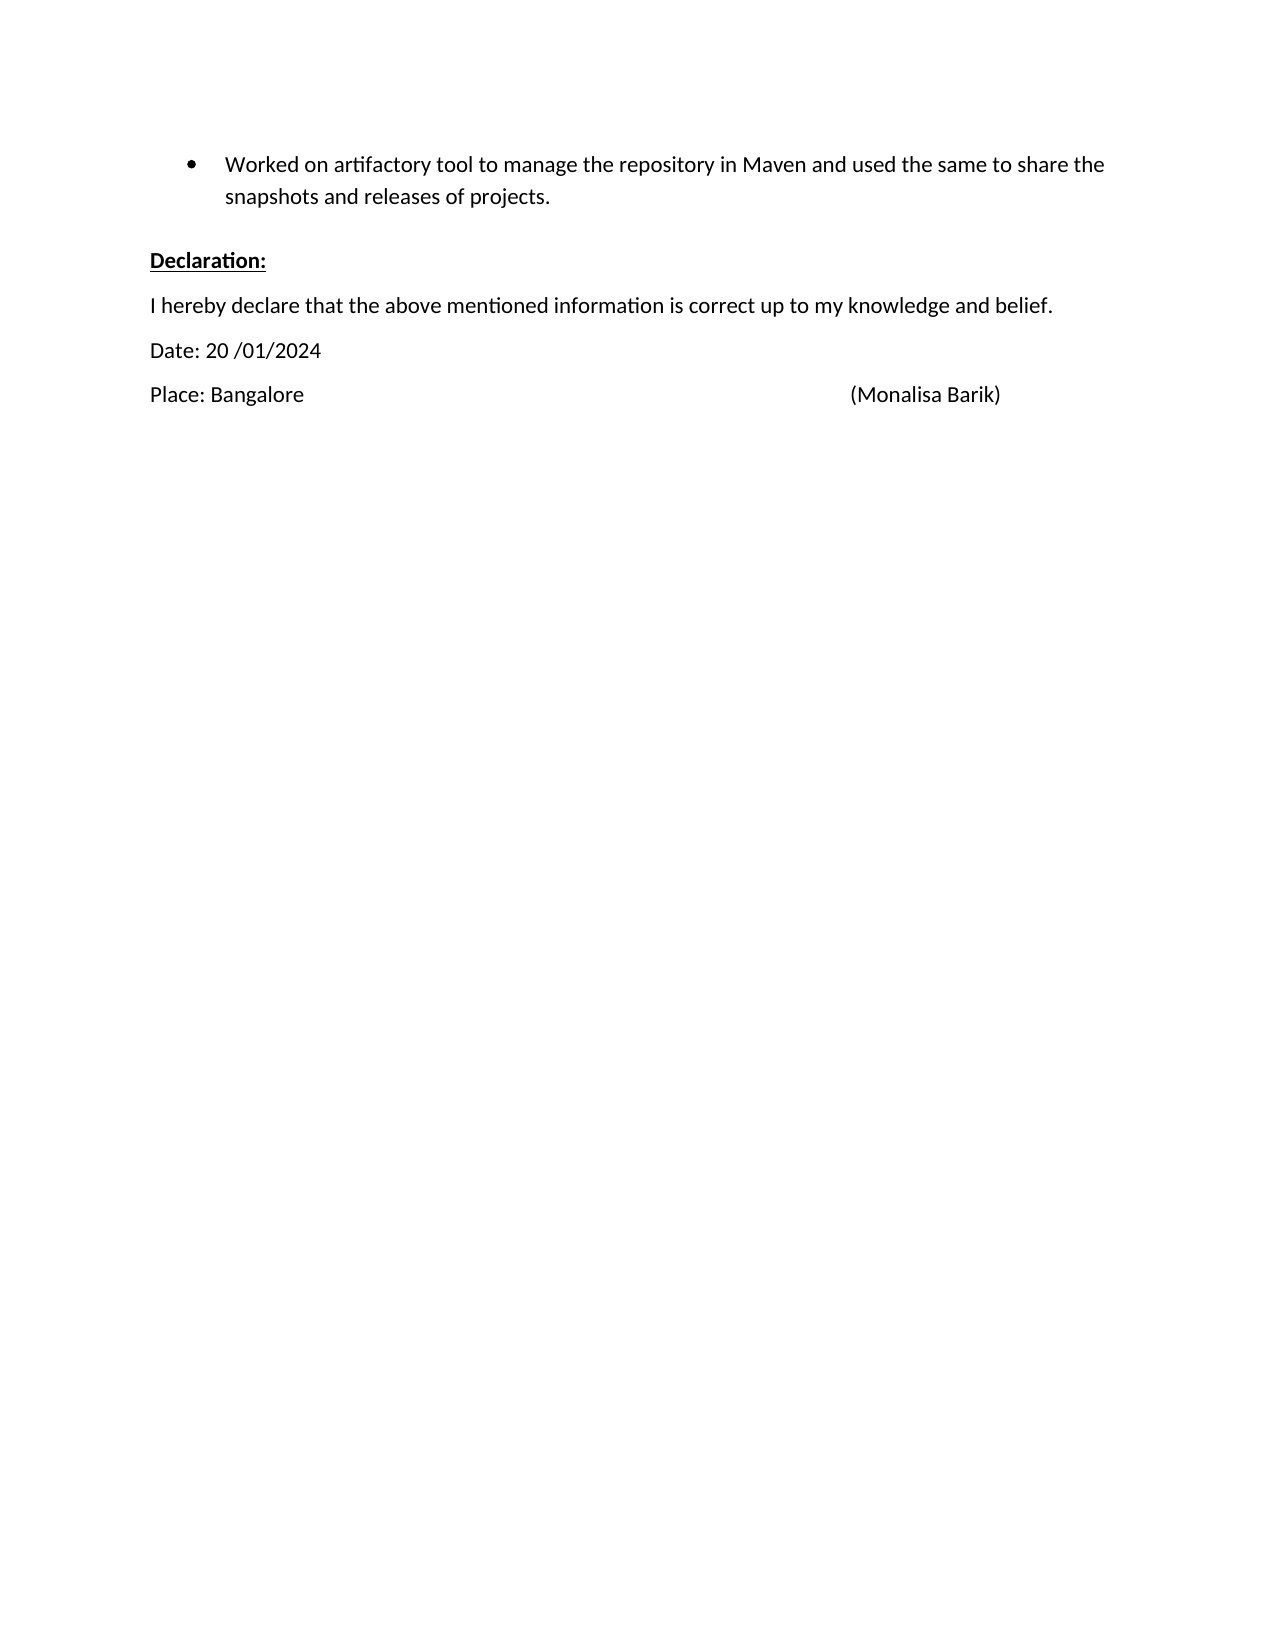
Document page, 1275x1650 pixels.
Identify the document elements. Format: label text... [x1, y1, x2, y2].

text I hereby declare that the above mentioned information is correct up to my knowledge and belief. [150, 291, 1125, 319]
text Date: 20 /01/2024 [150, 336, 1125, 364]
text Place: Bangalore (Monalisa Barik) [150, 381, 1125, 409]
text Declaration: [150, 247, 1125, 274]
list Worked on artifactory tool to manage the repository in Maven and used the same to share the snapshots and releases of projects. [187, 150, 1125, 210]
